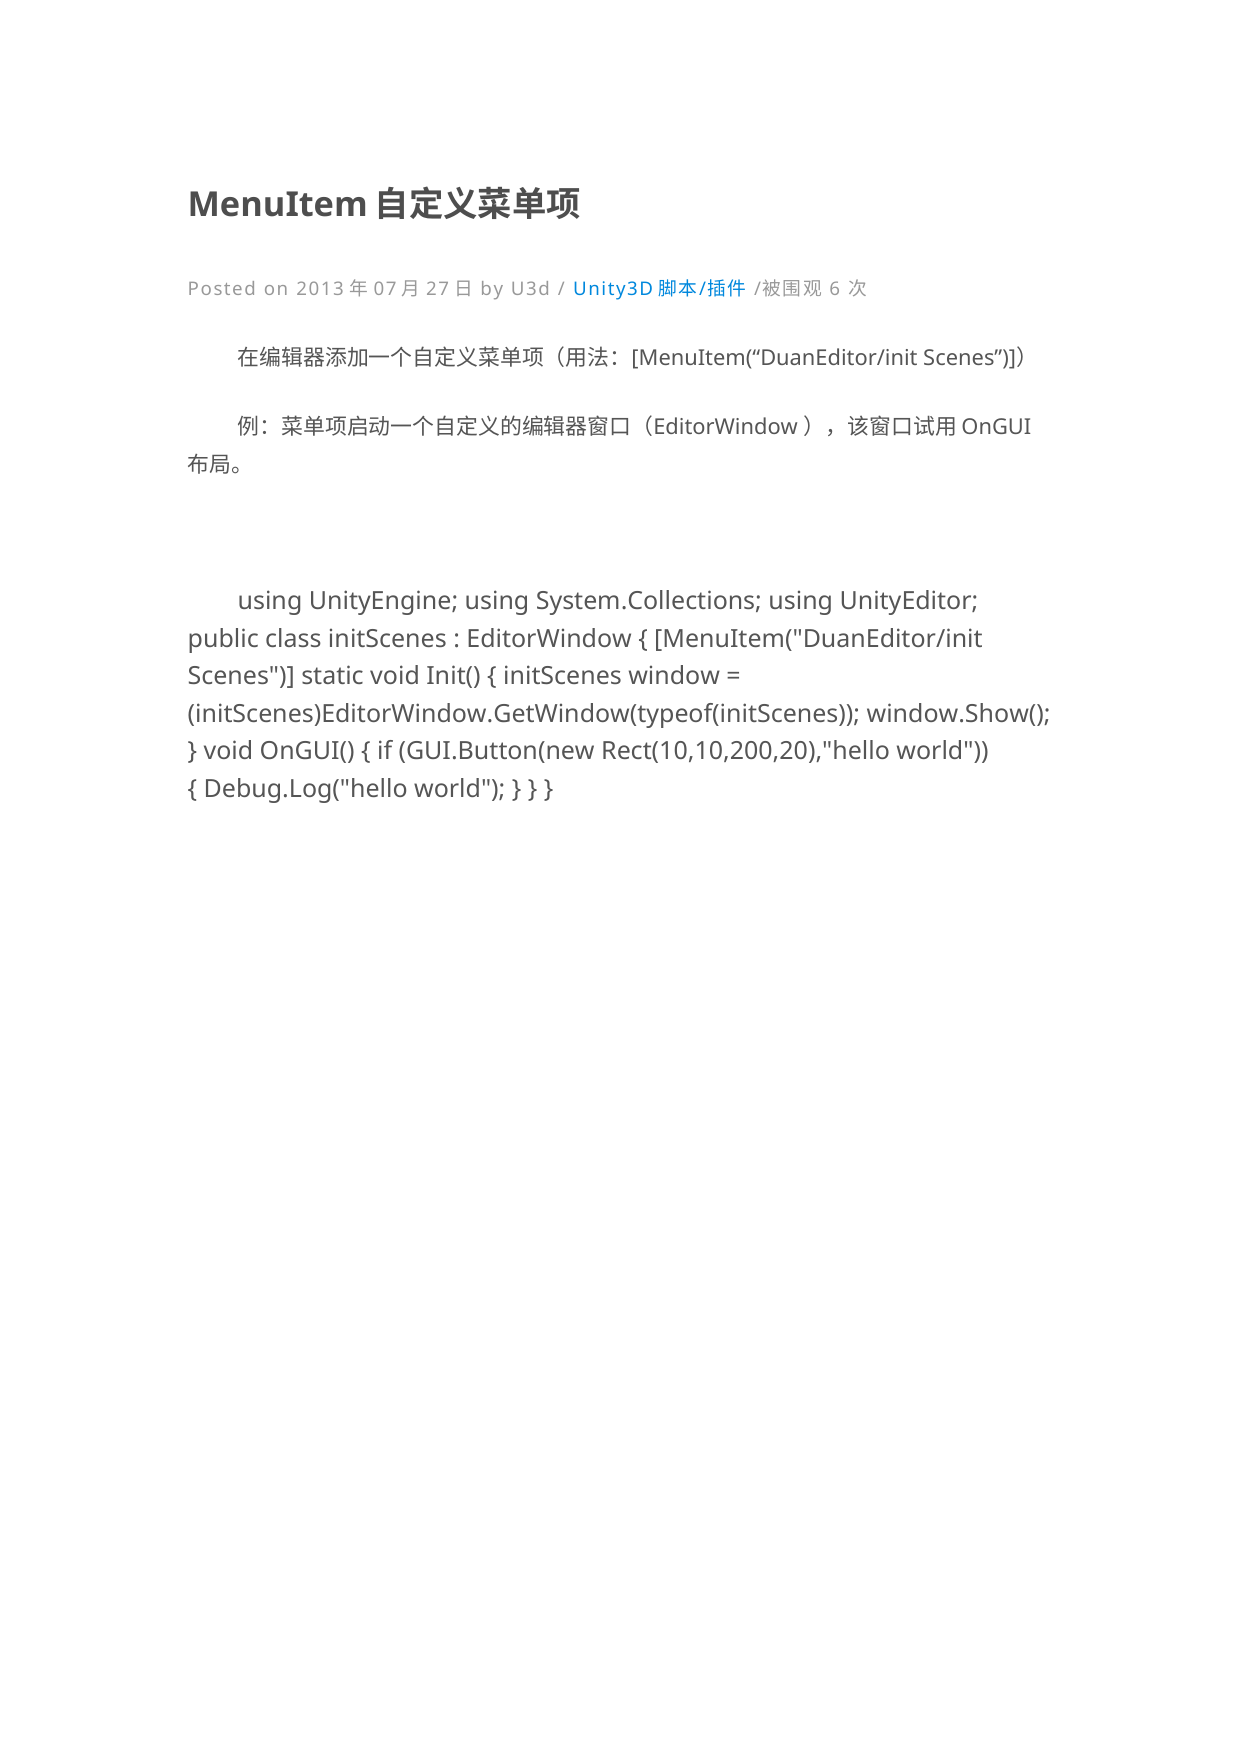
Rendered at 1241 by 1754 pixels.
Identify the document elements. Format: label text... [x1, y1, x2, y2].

text 在编辑器添加一个自定义菜单项（用法：[MenuItem(“DuanEditor/init Scenes”)]） [187, 337, 1053, 375]
text 例：菜单项启动一个自定义的编辑器窗口（EditorWindow ），该窗口试用OnGUI布局。 [187, 406, 1053, 481]
text MenuItem自定义菜单项 [187, 164, 1053, 239]
text Posted on 2013年07月27日 by U3d / Unity3D脚本/插件 /被围观 6 次 [187, 269, 1053, 306]
text using UnityEngine; using System.Collections; using UnityEditor; public class initScenes : EditorWindow { [MenuItem("DuanEditor/init Scenes")] static void Init() { initScenes window = (initScenes)EditorWindow.GetWindow(typeof(initScenes)); window.Show(); } void OnGUI() { if (GUI.Button(new Rect(10,10,200,20),"hello world")) { Debug.Log("hello world"); } } } [187, 581, 1053, 806]
